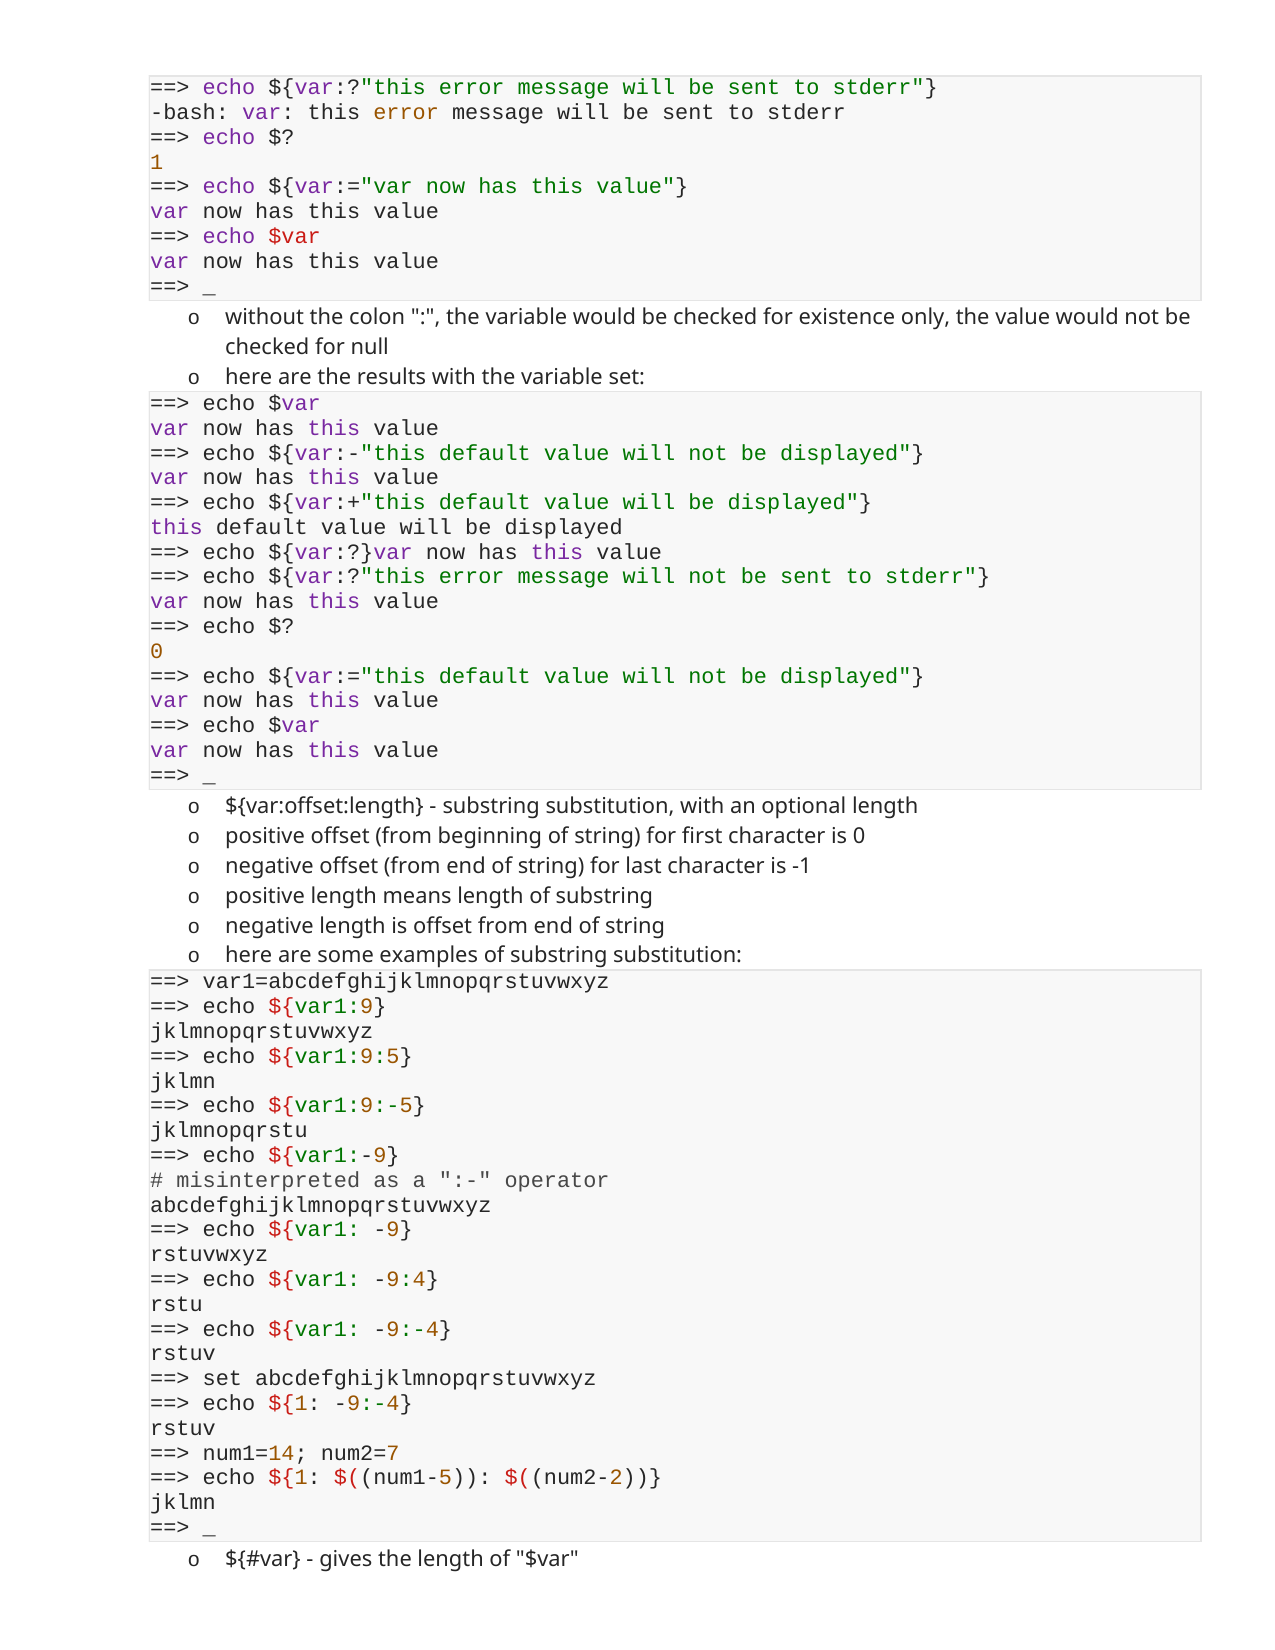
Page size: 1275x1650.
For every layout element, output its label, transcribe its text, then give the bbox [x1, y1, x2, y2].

text ==> echo $var [150, 392, 1200, 415]
text jklmn [150, 1490, 1200, 1514]
text 0 [150, 638, 1200, 663]
text ==> echo ${var1:9} [150, 994, 1200, 1019]
text ==> echo ${var:-"this default value will not be displayed"} [150, 440, 1200, 465]
text ==> set abcdefghijklmnopqrstuvwxyz [150, 1366, 1200, 1391]
text ﻿==> echo ${var:="var now has this value"} [150, 174, 1200, 199]
text rstuv [150, 1415, 1200, 1440]
text var now has this value [150, 415, 1200, 440]
text ==> echo $var [150, 713, 1200, 738]
text ﻿==> echo ${var:="this default value will not be displayed"} [150, 663, 1200, 688]
text this default value will be displayed [150, 514, 1200, 539]
list positive length means length of substring [187, 880, 1200, 909]
text rstu [150, 1291, 1200, 1316]
text ﻿abcdefghijklmnopqrstuvwxyz [150, 1192, 1200, 1217]
text jklmnopqrstuvwxyz [150, 1019, 1200, 1043]
text ==> echo ${var:+"this default value will be displayed"} [150, 490, 1200, 514]
text jklmn [150, 1068, 1200, 1093]
list without the colon ":", the variable would be checked for existence only, the value would not be checked for null [187, 301, 1200, 361]
text var now has this value [150, 589, 1200, 614]
text ==> echo ${var1:9:-5} [150, 1093, 1200, 1118]
text ==> echo ${var:?"this error message will not be sent to stderr"} [150, 564, 1200, 589]
text ==> _ [150, 762, 1200, 789]
list ${var:offset:length} - substring substitution, with an optional length [187, 790, 1200, 820]
text ==> echo $var [150, 224, 1200, 248]
text ﻿==> echo ${var1: -9:4} [150, 1267, 1200, 1291]
text ﻿==> echo ${var1: -9} [150, 1217, 1200, 1242]
list ${#var} - gives the length of "$var" [187, 1542, 1200, 1572]
list positive offset (from beginning of string) for first character is 0 [187, 820, 1200, 850]
text # misinterpreted as a ":-" operator [150, 1167, 1200, 1192]
list here are the results with the variable set: [187, 361, 1200, 391]
text ==> echo ${var:?}var now has this value [150, 539, 1200, 564]
text ==> _ [150, 1514, 1200, 1541]
text var now has this value [150, 688, 1200, 713]
text ==> echo ${var1: -9:-4} [150, 1316, 1200, 1341]
text rstuv [150, 1341, 1200, 1366]
text ==> echo ${var1:-9} [150, 1143, 1200, 1167]
text jklmnopqrstu [150, 1118, 1200, 1143]
text ==> var1=abcdefghijklmnopqrstuvwxyz [150, 971, 1200, 994]
text rstuvwxyz [150, 1242, 1200, 1267]
text 1 [150, 149, 1200, 174]
text ==> echo ${1: -9:-4} [150, 1391, 1200, 1415]
text ==> echo ${var:?"this error message will be sent to stderr"} [150, 77, 1200, 100]
text ==> echo ${var1:9:5} [150, 1043, 1200, 1068]
text var now has this value [150, 738, 1200, 762]
list here are some examples of substring substitution: [187, 939, 1200, 969]
text ==> num1=14; num2=7 [150, 1440, 1200, 1465]
text -bash: var: this error message will be sent to stderr [150, 100, 1200, 124]
text ﻿var now has this value [150, 248, 1200, 273]
text ==> echo $? [150, 614, 1200, 638]
text var now has this value [150, 199, 1200, 224]
list negative length is offset from end of string [187, 909, 1200, 939]
text ==> _ [150, 273, 1200, 300]
text ﻿==> echo ${1: $((num1-5)): $((num2-2))} [150, 1465, 1200, 1490]
text ==> echo $? [150, 124, 1200, 149]
text var now has this value [150, 465, 1200, 490]
list negative offset (from end of string) for last character is -1 [187, 850, 1200, 880]
